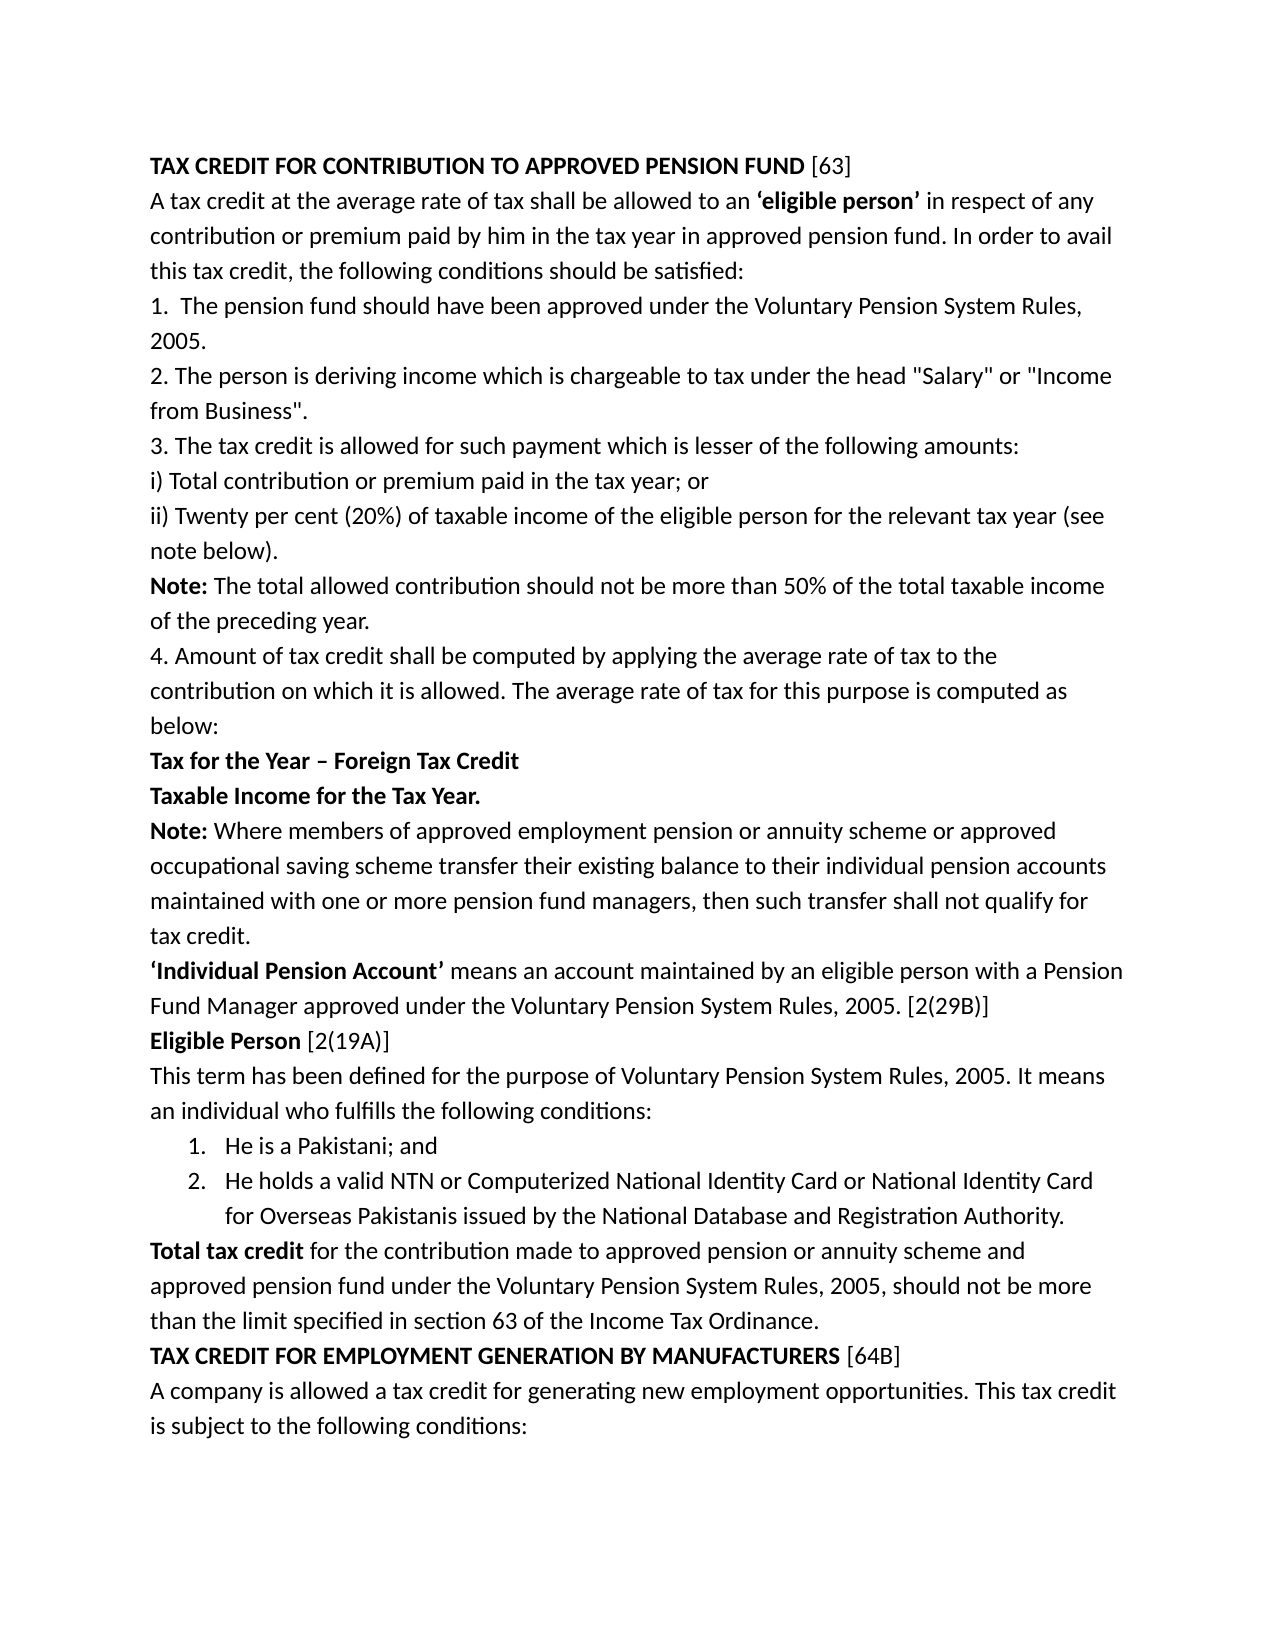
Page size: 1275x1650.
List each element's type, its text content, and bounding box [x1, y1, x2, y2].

text Note: The total allowed contribution should not be more than 50% of the total taxable income of the preceding year. [150, 570, 1125, 636]
text ‘Individual Pension Account’ means an account maintained by an eligible person with a Pension Fund Manager approved under the Voluntary Pension System Rules, 2005. [2(29B)] [150, 955, 1125, 1021]
text Note: Where members of approved employment pension or annuity scheme or approved occupational saving scheme transfer their existing balance to their individual pension accounts maintained with one or more pension fund managers, then such transfer shall not qualify for tax credit. [150, 815, 1125, 951]
text 1. The pension fund should have been approved under the Voluntary Pension System Rules, 2005. [150, 290, 1125, 356]
text Eligible Person [2(19A)] This term has been defined for the purpose of Voluntary Pension System Rules, 2005. It means an individual who fulfills the following conditions: [150, 1025, 1125, 1126]
list He is a Pakistani; and [187, 1130, 1125, 1161]
text Total tax credit for the contribution made to approved pension or annuity scheme and approved pension fund under the Voluntary Pension System Rules, 2005, should not be more than the limit specified in section 63 of the Income Tax Ordinance. [150, 1235, 1125, 1336]
text 4. Amount of tax credit shall be computed by applying the average rate of tax to the contribution on which it is allowed. The average rate of tax for this purpose is computed as below: [150, 640, 1125, 741]
text 2. The person is deriving income which is chargeable to tax under the head "Salary" or "Income from Business". [150, 360, 1125, 426]
text 3. The tax credit is allowed for such payment which is lesser of the following amounts: i) Total contribution or premium paid in the tax year; or ii) Twenty per cent (20%) of taxable income of the eligible person for the relevant tax year (see note below). [150, 430, 1125, 566]
text TAX CREDIT FOR CONTRIBUTION TO APPROVED PENSION FUND [63] A tax credit at the average rate of tax shall be allowed to an ‘eligible person’ in respect of any contribution or premium paid by him in the tax year in approved pension fund. In order to avail this tax credit, the following conditions should be satisfied: [150, 150, 1125, 286]
text Taxable Income for the Tax Year. [150, 780, 1125, 811]
text Tax for the Year – Foreign Tax Credit [150, 745, 1125, 776]
text TAX CREDIT FOR EMPLOYMENT GENERATION BY MANUFACTURERS [64B] A company is allowed a tax credit for generating new employment opportunities. This tax credit is subject to the following conditions: [150, 1340, 1125, 1441]
list He holds a valid NTN or Computerized National Identity Card or National Identity Card for Overseas Pakistanis issued by the National Database and Registration Authority. [187, 1165, 1125, 1231]
